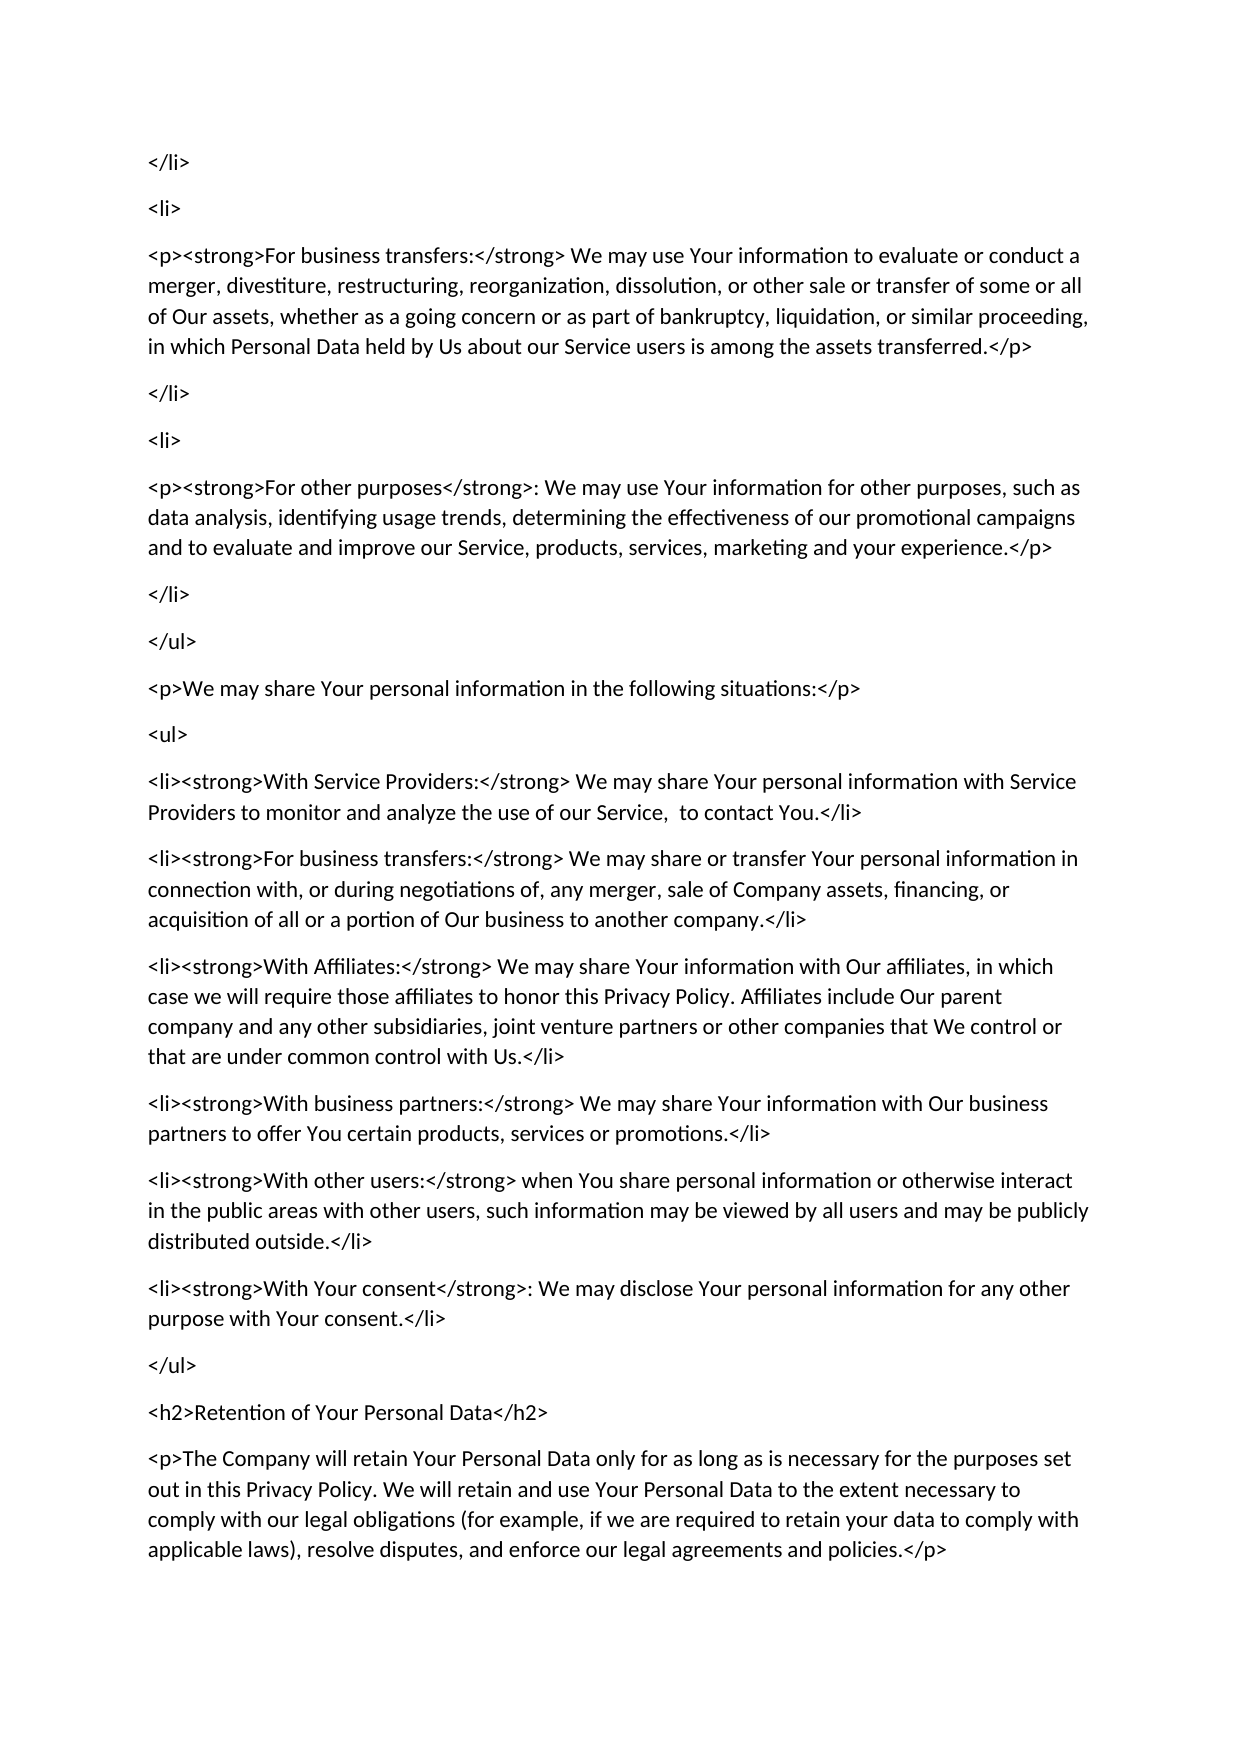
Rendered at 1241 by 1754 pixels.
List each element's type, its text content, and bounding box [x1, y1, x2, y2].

text <p>The Company will retain Your Personal Data only for as long as is necessary for the purposes set out in this Privacy Policy. We will retain and use Your Personal Data to the extent necessary to comply with our legal obligations (for example, if we are required to retain your data to comply with applicable laws), resolve disputes, and enforce our legal agreements and policies.</p> [148, 1444, 1093, 1563]
text <h2>Retention of Your Personal Data</h2> [148, 1398, 1093, 1426]
text <p>We may share Your personal information in the following situations:</p> [148, 674, 1093, 702]
text <li><strong>With business partners:</strong> We may share Your information with Our business partners to offer You certain products, services or promotions.</li> [148, 1089, 1093, 1147]
text </li> [148, 580, 1093, 608]
text </ul> [148, 627, 1093, 655]
text <li> [148, 194, 1093, 222]
text <li><strong>With Service Providers:</strong> We may share Your personal information with Service Providers to monitor and analyze the use of our Service, to contact You.</li> [148, 767, 1093, 826]
text <li><strong>For business transfers:</strong> We may share or transfer Your personal information in connection with, or during negotiations of, any merger, sale of Company assets, financing, or acquisition of all or a portion of Our business to another company.</li> [148, 844, 1093, 933]
text <ul> [148, 721, 1093, 748]
text <p><strong>For other purposes</strong>: We may use Your information for other purposes, such as data analysis, identifying usage trends, determining the effectiveness of our promotional campaigns and to evaluate and improve our Service, products, services, marketing and your experience.</p> [148, 473, 1093, 561]
text </ul> [148, 1351, 1093, 1379]
text <li><strong>With Your consent</strong>: We may disclose Your personal information for any other purpose with Your consent.</li> [148, 1274, 1093, 1332]
text </li> [148, 379, 1093, 407]
text <li><strong>With Affiliates:</strong> We may share Your information with Our affiliates, in which case we will require those affiliates to honor this Privacy Policy. Affiliates include Our parent company and any other subsidiaries, joint venture partners or other companies that We control or that are under common control with Us.</li> [148, 952, 1093, 1070]
text </li> [148, 148, 1093, 176]
text <p><strong>For business transfers:</strong> We may use Your information to evaluate or conduct a merger, divestiture, restructuring, reorganization, dissolution, or other sale or transfer of some or all of Our assets, whether as a going concern or as part of bankruptcy, liquidation, or similar proceeding, in which Personal Data held by Us about our Service users is among the assets transferred.</p> [148, 241, 1093, 360]
text <li> [148, 426, 1093, 454]
text <li><strong>With other users:</strong> when You share personal information or otherwise interact in the public areas with other users, such information may be viewed by all users and may be publicly distributed outside.</li> [148, 1166, 1093, 1255]
